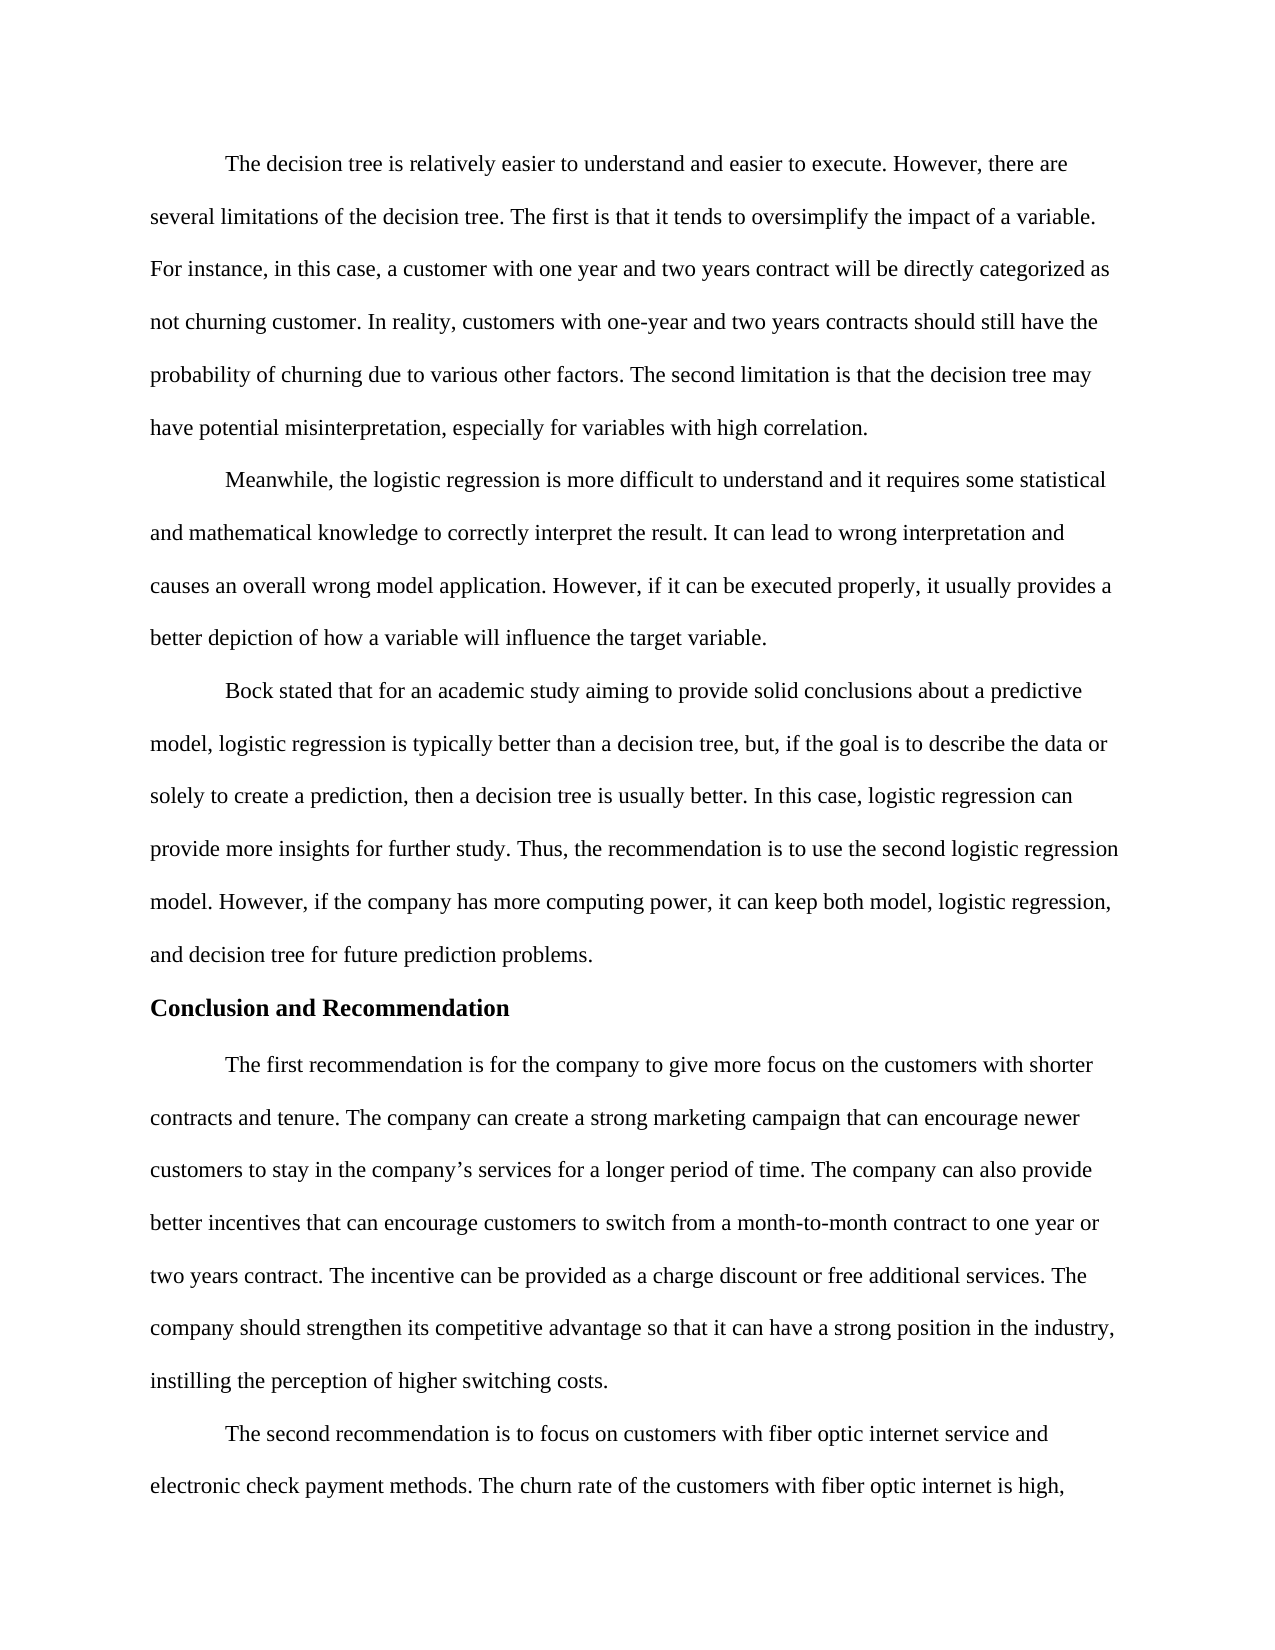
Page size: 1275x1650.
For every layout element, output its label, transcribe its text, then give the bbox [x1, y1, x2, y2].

text The first recommendation is for the company to give more focus on the customers with shorter contracts and tenure. The company can create a strong marketing campaign that can encourage newer customers to stay in the company’s services for a longer period of time. The company can also provide better incentives that can encourage customers to switch from a month-to-month contract to one year or two years contract. The incentive can be provided as a charge discount or free additional services. The company should strengthen its competitive advantage so that it can have a strong position in the industry, instilling the perception of higher switching costs. [150, 1051, 1125, 1393]
text The decision tree is relatively easier to understand and easier to execute. However, there are several limitations of the decision tree. The first is that it tends to oversimplify the impact of a variable. For instance, in this case, a customer with one year and two years contract will be directly categorized as not churning customer. In reality, customers with one-year and two years contracts should still have the probability of churning due to various other factors. The second limitation is that the decision tree may have potential misinterpretation, especially for variables with high correlation. [150, 150, 1125, 440]
subtitle Conclusion and Recommendation [150, 993, 1125, 1022]
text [150, 1420, 1125, 1499]
text Meanwhile, the logistic regression is more difficult to understand and it requires some statistical and mathematical knowledge to correctly interpret the result. It can lead to wrong interpretation and causes an overall wrong model application. However, if it can be executed properly, it usually provides a better depiction of how a variable will influence the target variable. [150, 466, 1125, 651]
text Bock stated that for an academic study aiming to provide solid conclusions about a predictive model, logistic regression is typically better than a decision tree, but, if the goal is to describe the data or solely to create a prediction, then a decision tree is usually better. In this case, logistic regression can provide more insights for further study. Thus, the recommendation is to use the second logistic regression model. However, if the company has more computing power, it can keep both model, logistic regression, and decision tree for future prediction problems. [150, 677, 1125, 967]
